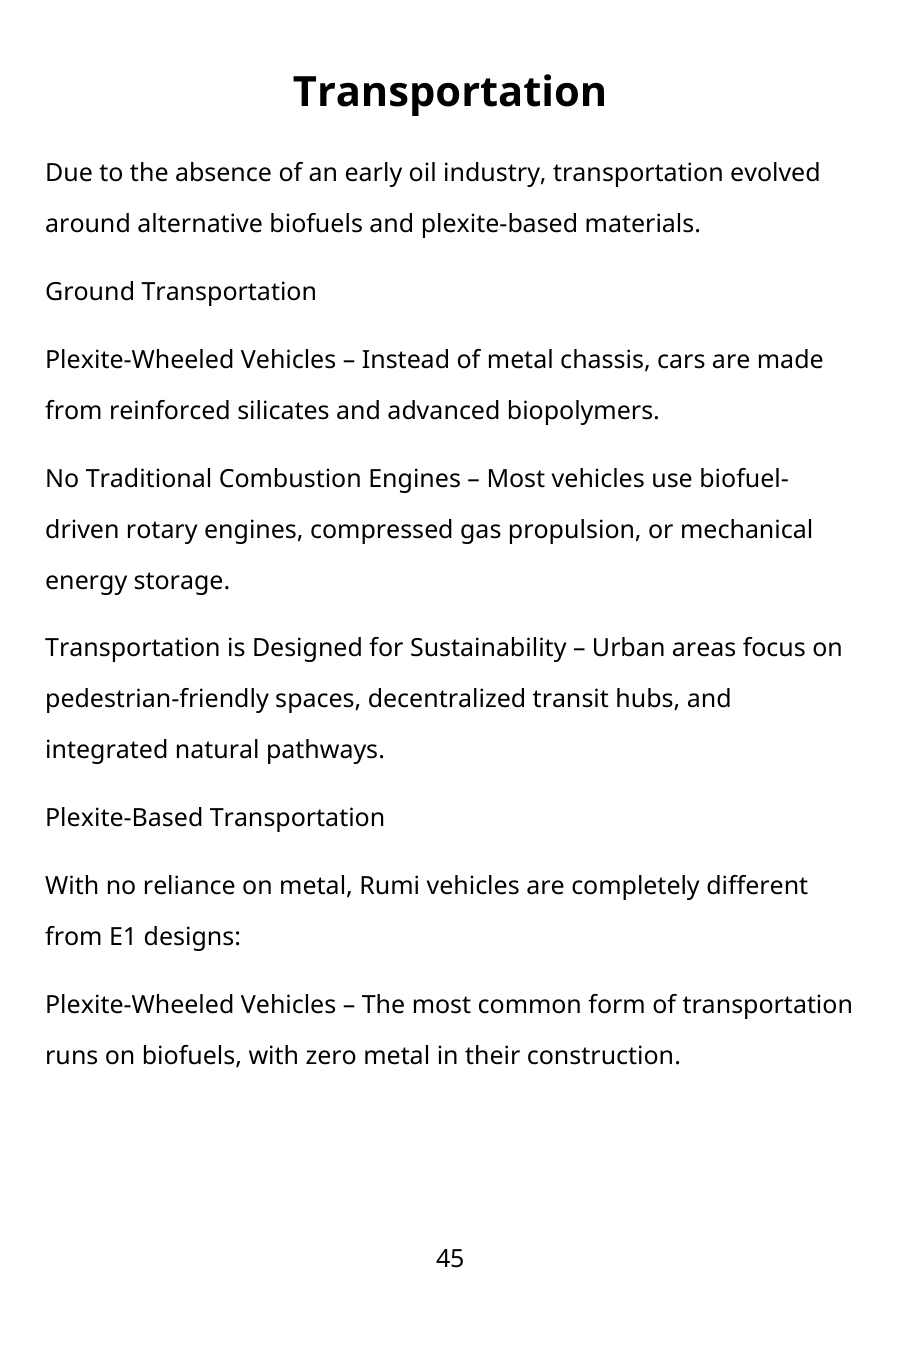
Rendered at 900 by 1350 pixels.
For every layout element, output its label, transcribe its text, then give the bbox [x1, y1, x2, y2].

text Due to the absence of an early oil industry, transportation evolved around alternative biofuels and plexite-based materials. [45, 155, 855, 240]
text Plexite-Based Transportation [45, 800, 855, 834]
text Plexite-Wheeled Vehicles – The most common form of transportation runs on biofuels, with zero metal in their construction. [45, 986, 855, 1071]
text With no reliance on metal, Rumi vehicles are completely different from E1 designs: [45, 868, 855, 953]
text Transportation is Designed for Sustainability – Urban areas focus on pedestrian-friendly spaces, decentralized transit hubs, and integrated natural pathways. [45, 630, 855, 766]
text No Traditional Combustion Engines – Most vehicles use biofuel-driven rotary engines, compressed gas propulsion, or mechanical energy storage. [45, 460, 855, 596]
subtitle Transportation [45, 62, 855, 118]
text Ground Transportation [45, 274, 855, 308]
text Plexite-Wheeled Vehicles – Instead of metal chassis, cars are made from reinforced silicates and advanced biopolymers. [45, 342, 855, 427]
